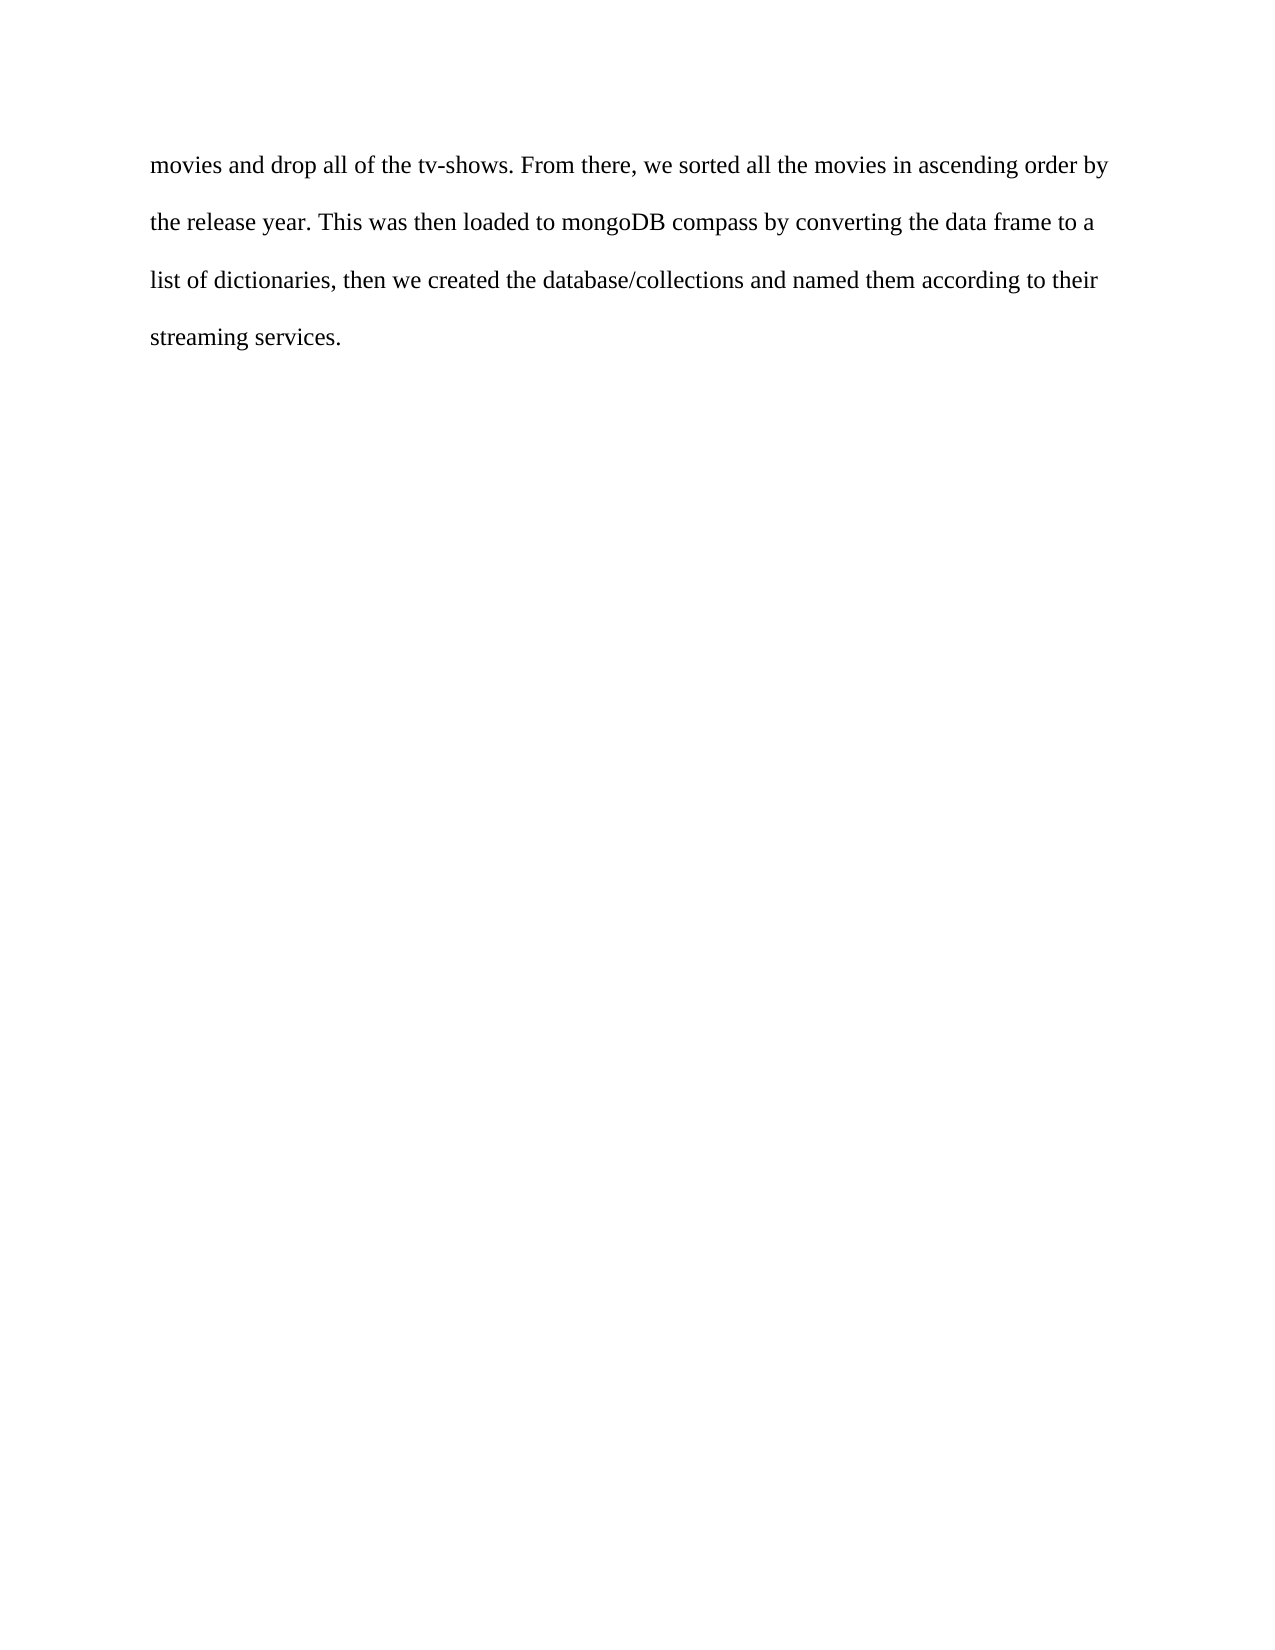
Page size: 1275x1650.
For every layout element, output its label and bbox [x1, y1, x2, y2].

text [150, 150, 1125, 351]
